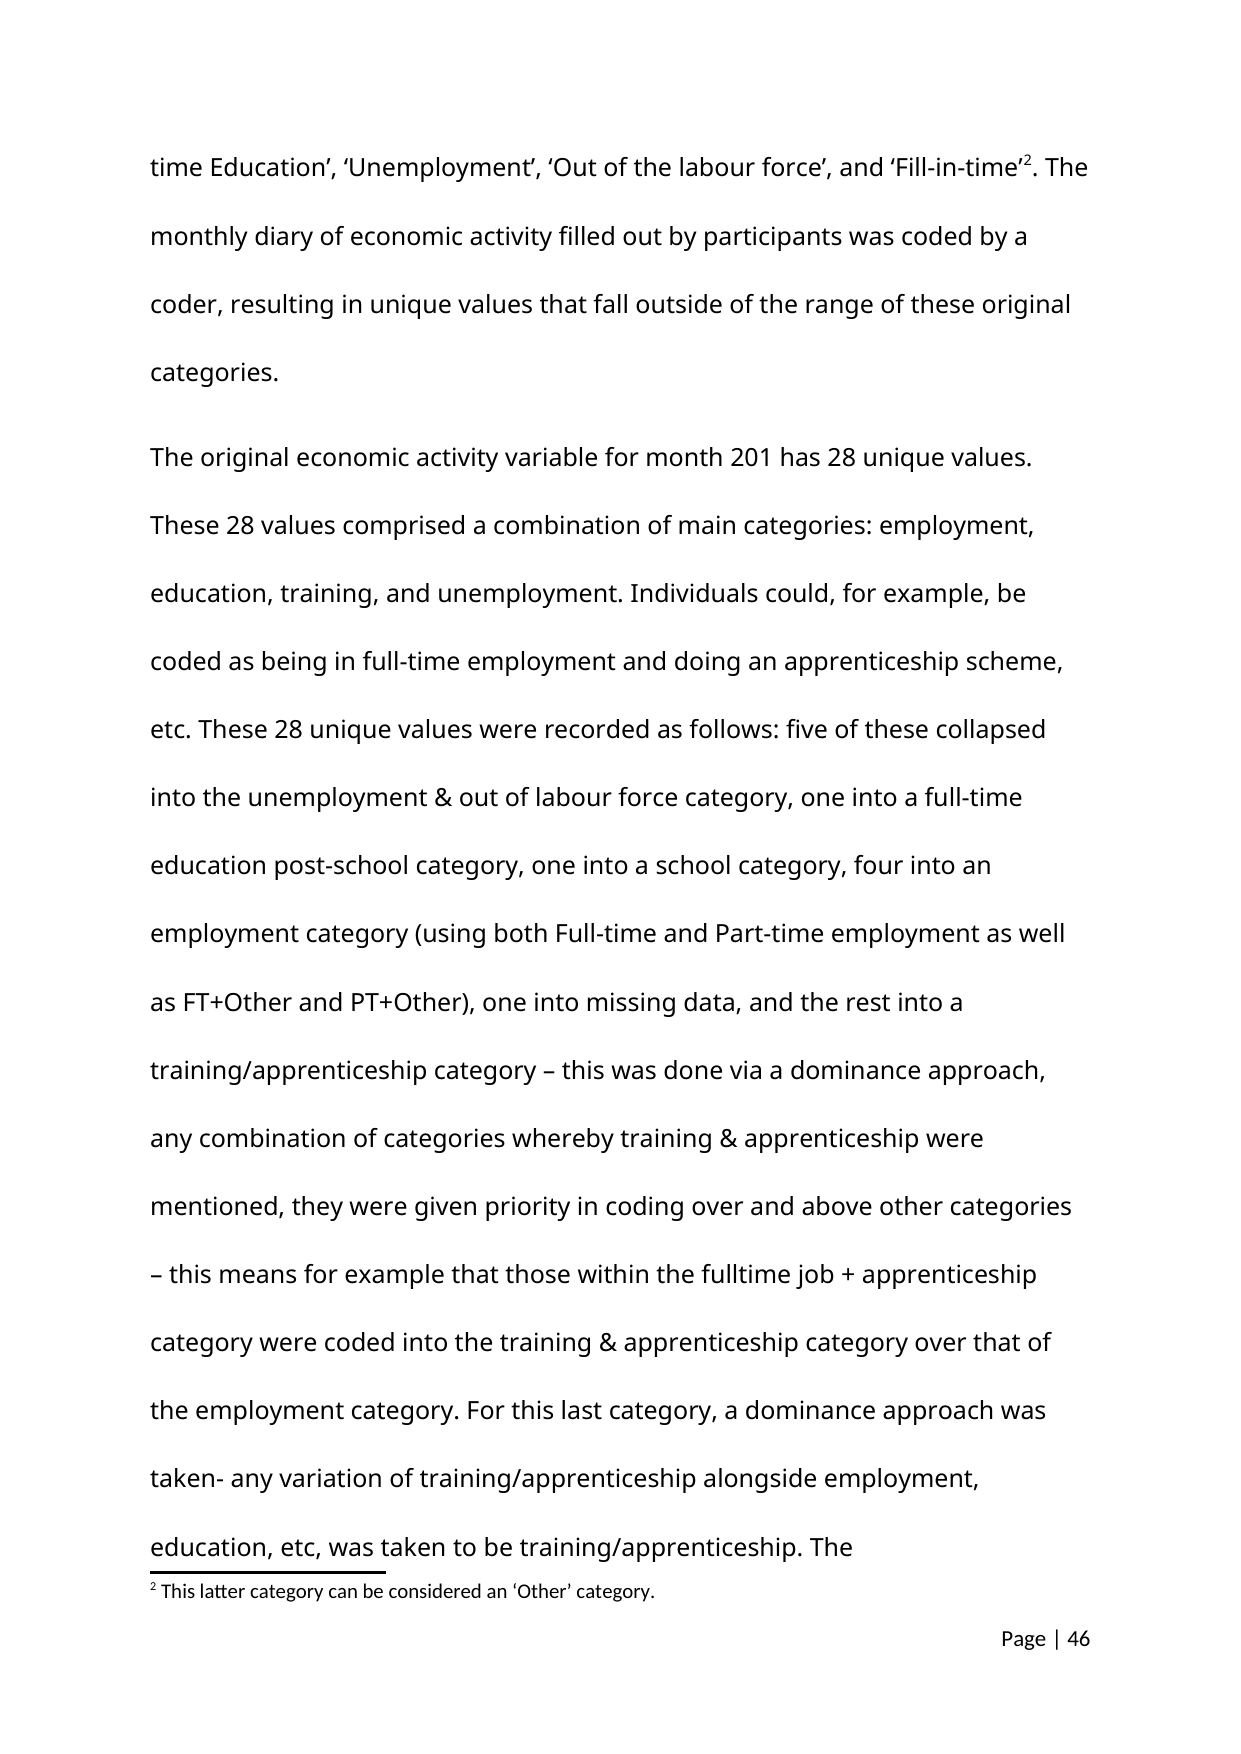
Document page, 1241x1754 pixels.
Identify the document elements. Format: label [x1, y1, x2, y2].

text [150, 150, 1090, 388]
text [150, 439, 1090, 1563]
